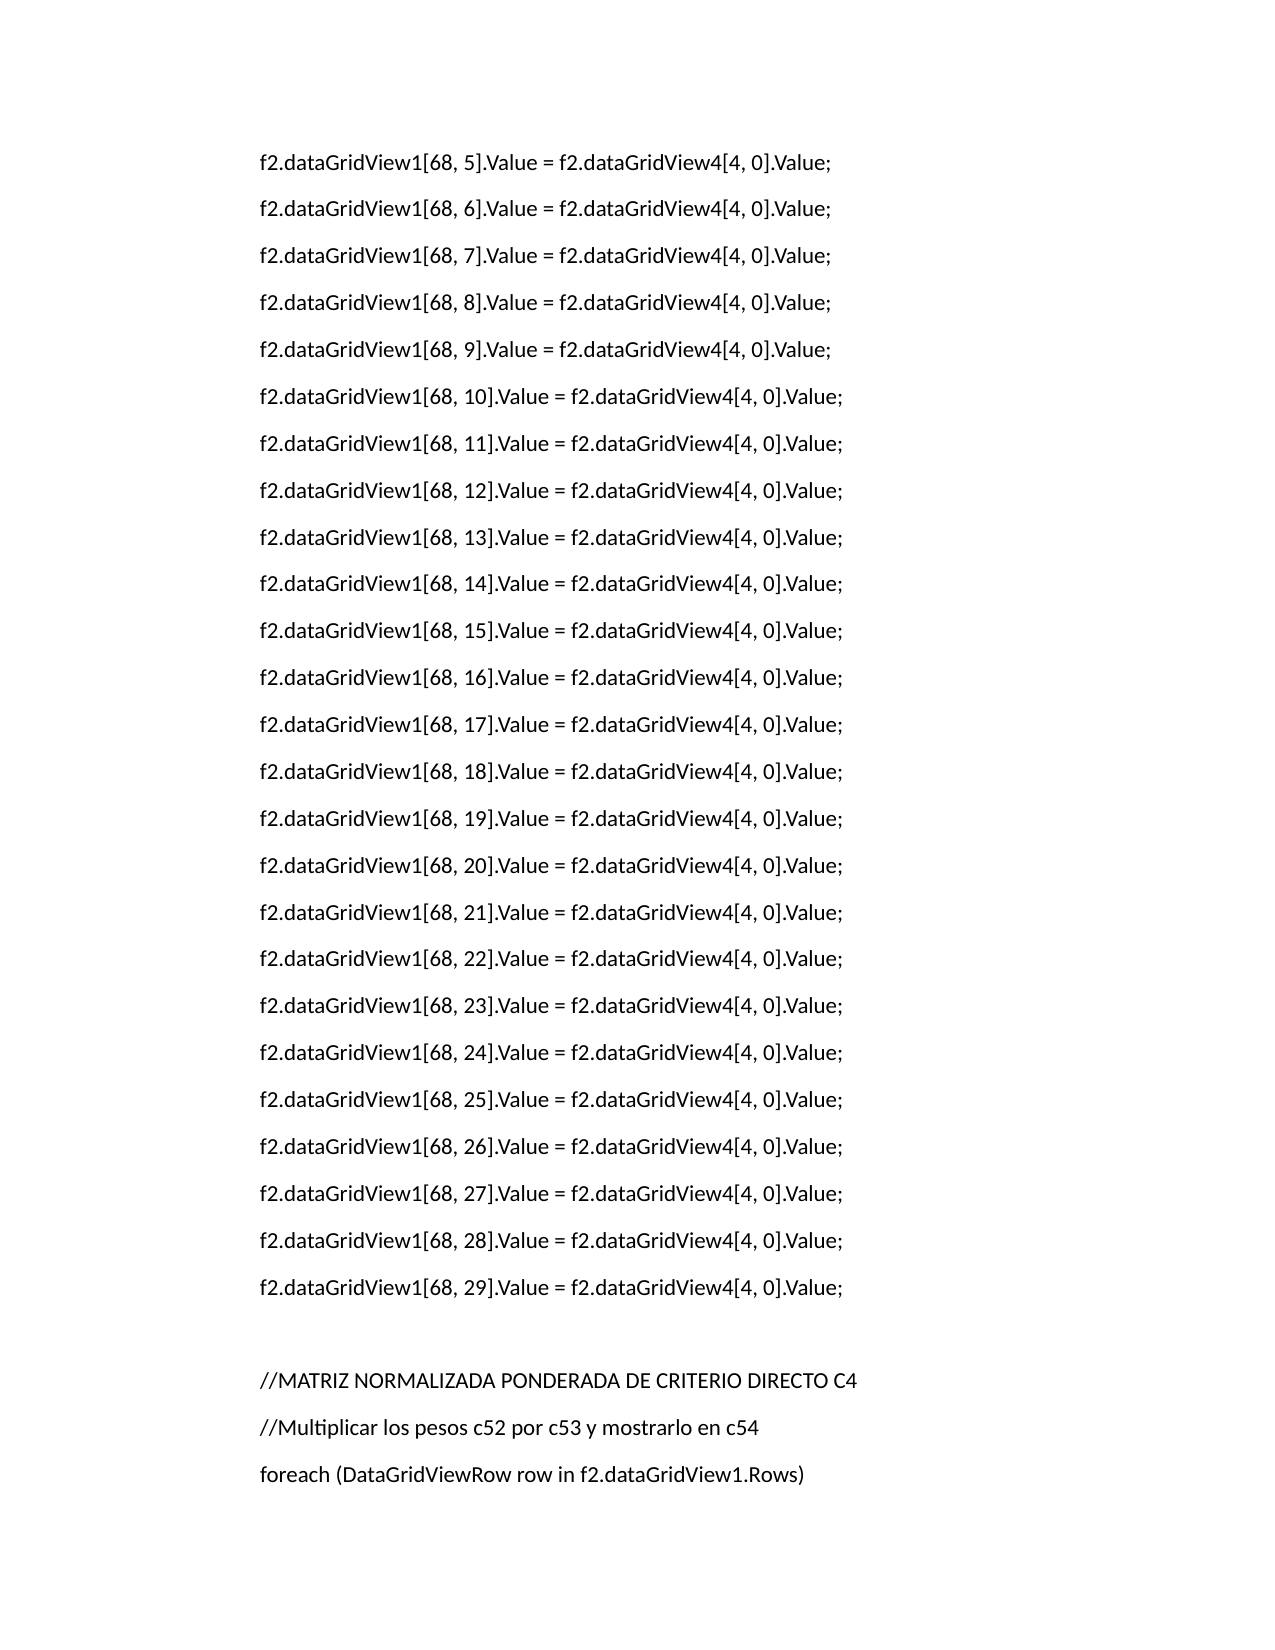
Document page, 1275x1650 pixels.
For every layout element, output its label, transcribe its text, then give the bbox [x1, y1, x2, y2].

text f2.dataGridView1[68, 15].Value = f2.dataGridView4[4, 0].Value; [177, 616, 1098, 644]
text f2.dataGridView1[68, 25].Value = f2.dataGridView4[4, 0].Value; [177, 1085, 1098, 1113]
text f2.dataGridView1[68, 5].Value = f2.dataGridView4[4, 0].Value; [177, 148, 1098, 176]
text f2.dataGridView1[68, 16].Value = f2.dataGridView4[4, 0].Value; [177, 663, 1098, 691]
text f2.dataGridView1[68, 20].Value = f2.dataGridView4[4, 0].Value; [177, 851, 1098, 879]
text f2.dataGridView1[68, 26].Value = f2.dataGridView4[4, 0].Value; [177, 1132, 1098, 1160]
text f2.dataGridView1[68, 10].Value = f2.dataGridView4[4, 0].Value; [177, 382, 1098, 410]
text f2.dataGridView1[68, 22].Value = f2.dataGridView4[4, 0].Value; [177, 944, 1098, 972]
text f2.dataGridView1[68, 24].Value = f2.dataGridView4[4, 0].Value; [177, 1038, 1098, 1066]
text foreach (DataGridViewRow row in f2.dataGridView1.Rows) [177, 1460, 1098, 1488]
text f2.dataGridView1[68, 8].Value = f2.dataGridView4[4, 0].Value; [177, 288, 1098, 316]
text f2.dataGridView1[68, 18].Value = f2.dataGridView4[4, 0].Value; [177, 757, 1098, 785]
text f2.dataGridView1[68, 7].Value = f2.dataGridView4[4, 0].Value; [177, 241, 1098, 269]
text f2.dataGridView1[68, 6].Value = f2.dataGridView4[4, 0].Value; [177, 194, 1098, 222]
text //MATRIZ NORMALIZADA PONDERADA DE CRITERIO DIRECTO C4 [177, 1366, 1098, 1394]
text f2.dataGridView1[68, 27].Value = f2.dataGridView4[4, 0].Value; [177, 1179, 1098, 1207]
text f2.dataGridView1[68, 23].Value = f2.dataGridView4[4, 0].Value; [177, 991, 1098, 1019]
text f2.dataGridView1[68, 9].Value = f2.dataGridView4[4, 0].Value; [177, 335, 1098, 363]
text f2.dataGridView1[68, 14].Value = f2.dataGridView4[4, 0].Value; [177, 569, 1098, 597]
text //Multiplicar los pesos c52 por c53 y mostrarlo en c54 [177, 1413, 1098, 1441]
text f2.dataGridView1[68, 12].Value = f2.dataGridView4[4, 0].Value; [177, 476, 1098, 504]
text f2.dataGridView1[68, 28].Value = f2.dataGridView4[4, 0].Value; [177, 1226, 1098, 1254]
text f2.dataGridView1[68, 19].Value = f2.dataGridView4[4, 0].Value; [177, 804, 1098, 832]
text f2.dataGridView1[68, 13].Value = f2.dataGridView4[4, 0].Value; [177, 523, 1098, 551]
text f2.dataGridView1[68, 29].Value = f2.dataGridView4[4, 0].Value; [177, 1273, 1098, 1301]
text f2.dataGridView1[68, 11].Value = f2.dataGridView4[4, 0].Value; [177, 429, 1098, 457]
text f2.dataGridView1[68, 17].Value = f2.dataGridView4[4, 0].Value; [177, 710, 1098, 738]
text f2.dataGridView1[68, 21].Value = f2.dataGridView4[4, 0].Value; [177, 898, 1098, 926]
